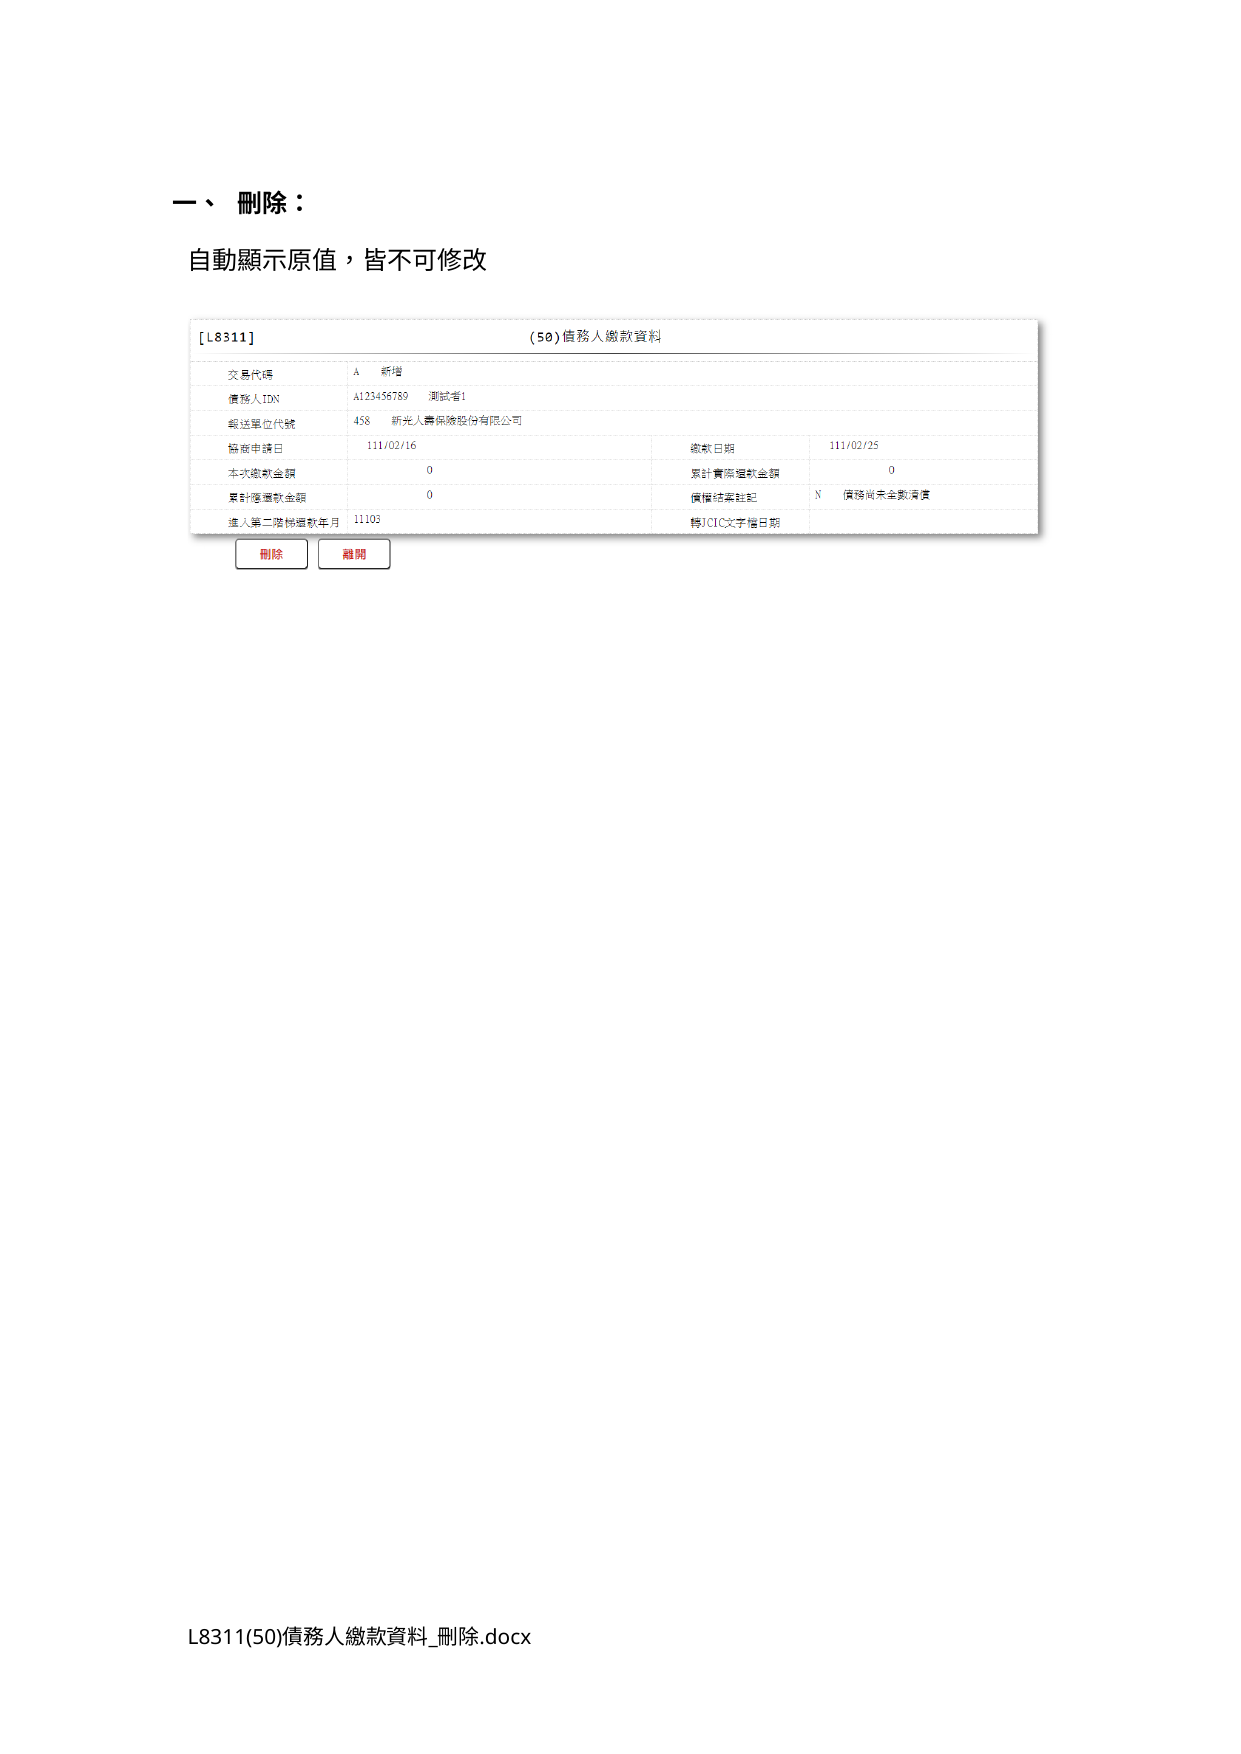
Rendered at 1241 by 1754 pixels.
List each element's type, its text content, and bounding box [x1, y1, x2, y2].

text 自動顯示原值，皆不可修改 [187, 239, 1053, 277]
subtitle 刪除： [173, 183, 1053, 221]
picture [187, 314, 1053, 570]
